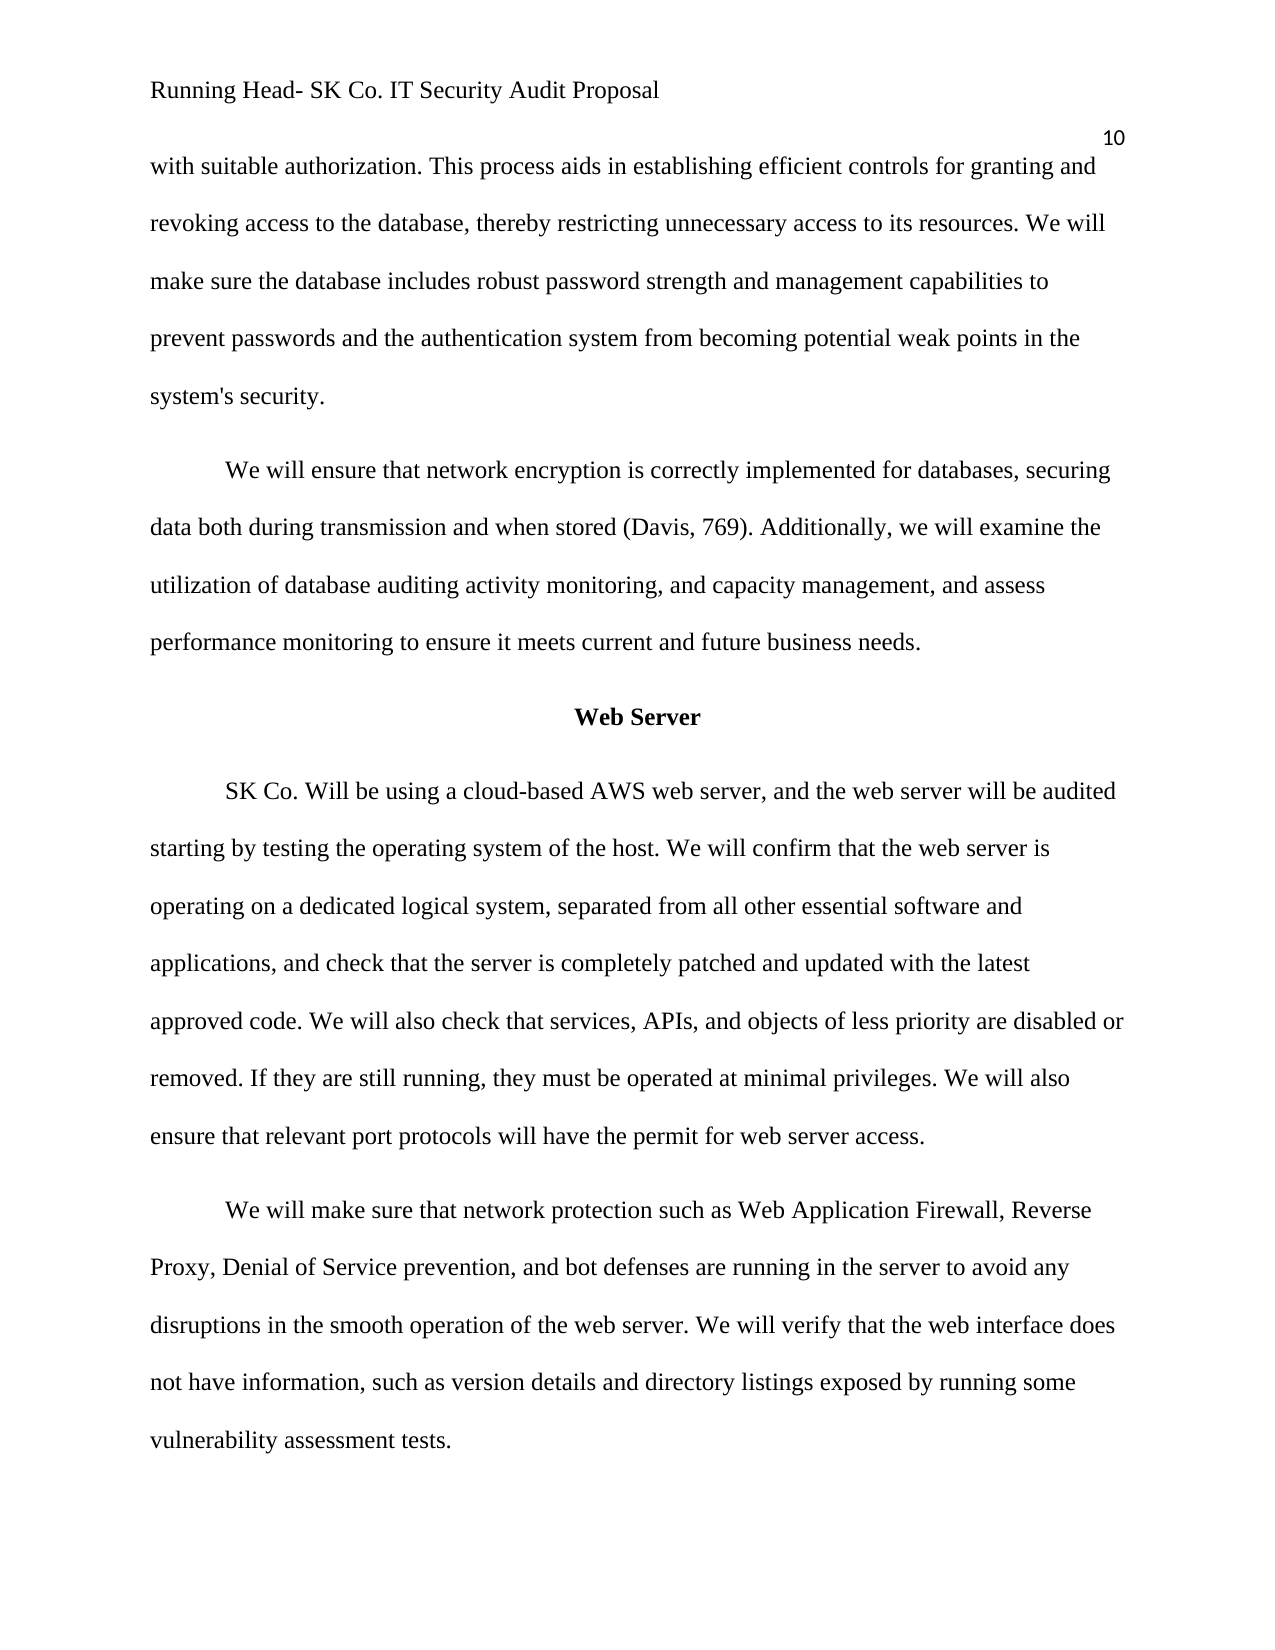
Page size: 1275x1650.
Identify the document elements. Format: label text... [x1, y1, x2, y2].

text We will ensure that network encryption is correctly implemented for databases, securing data both during transmission and when stored (Davis, 769). Additionally, we will examine the utilization of database auditing activity monitoring, and capacity management, and assess performance monitoring to ensure it meets current and future business needs. [150, 455, 1125, 656]
text We will make sure that network protection such as Web Application Firewall, Reverse Proxy, Denial of Service prevention, and bot defenses are running in the server to avoid any disruptions in the smooth operation of the web server. We will verify that the web interface does not have information, such as version details and directory listings exposed by running some vulnerability assessment tests. [150, 1195, 1125, 1454]
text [150, 151, 1125, 409]
text Web Server [150, 702, 1125, 730]
text SK Co. Will be using a cloud-based AWS web server, and the web server will be audited starting by testing the operating system of the host. We will confirm that the web server is operating on a dedicated logical system, separated from all other essential software and applications, and check that the server is completely patched and updated with the latest approved code. We will also check that services, APIs, and objects of less priority are disabled or removed. If they are still running, they must be operated at minimal privileges. We will also ensure that relevant port protocols will have the permit for web server access. [150, 776, 1125, 1149]
